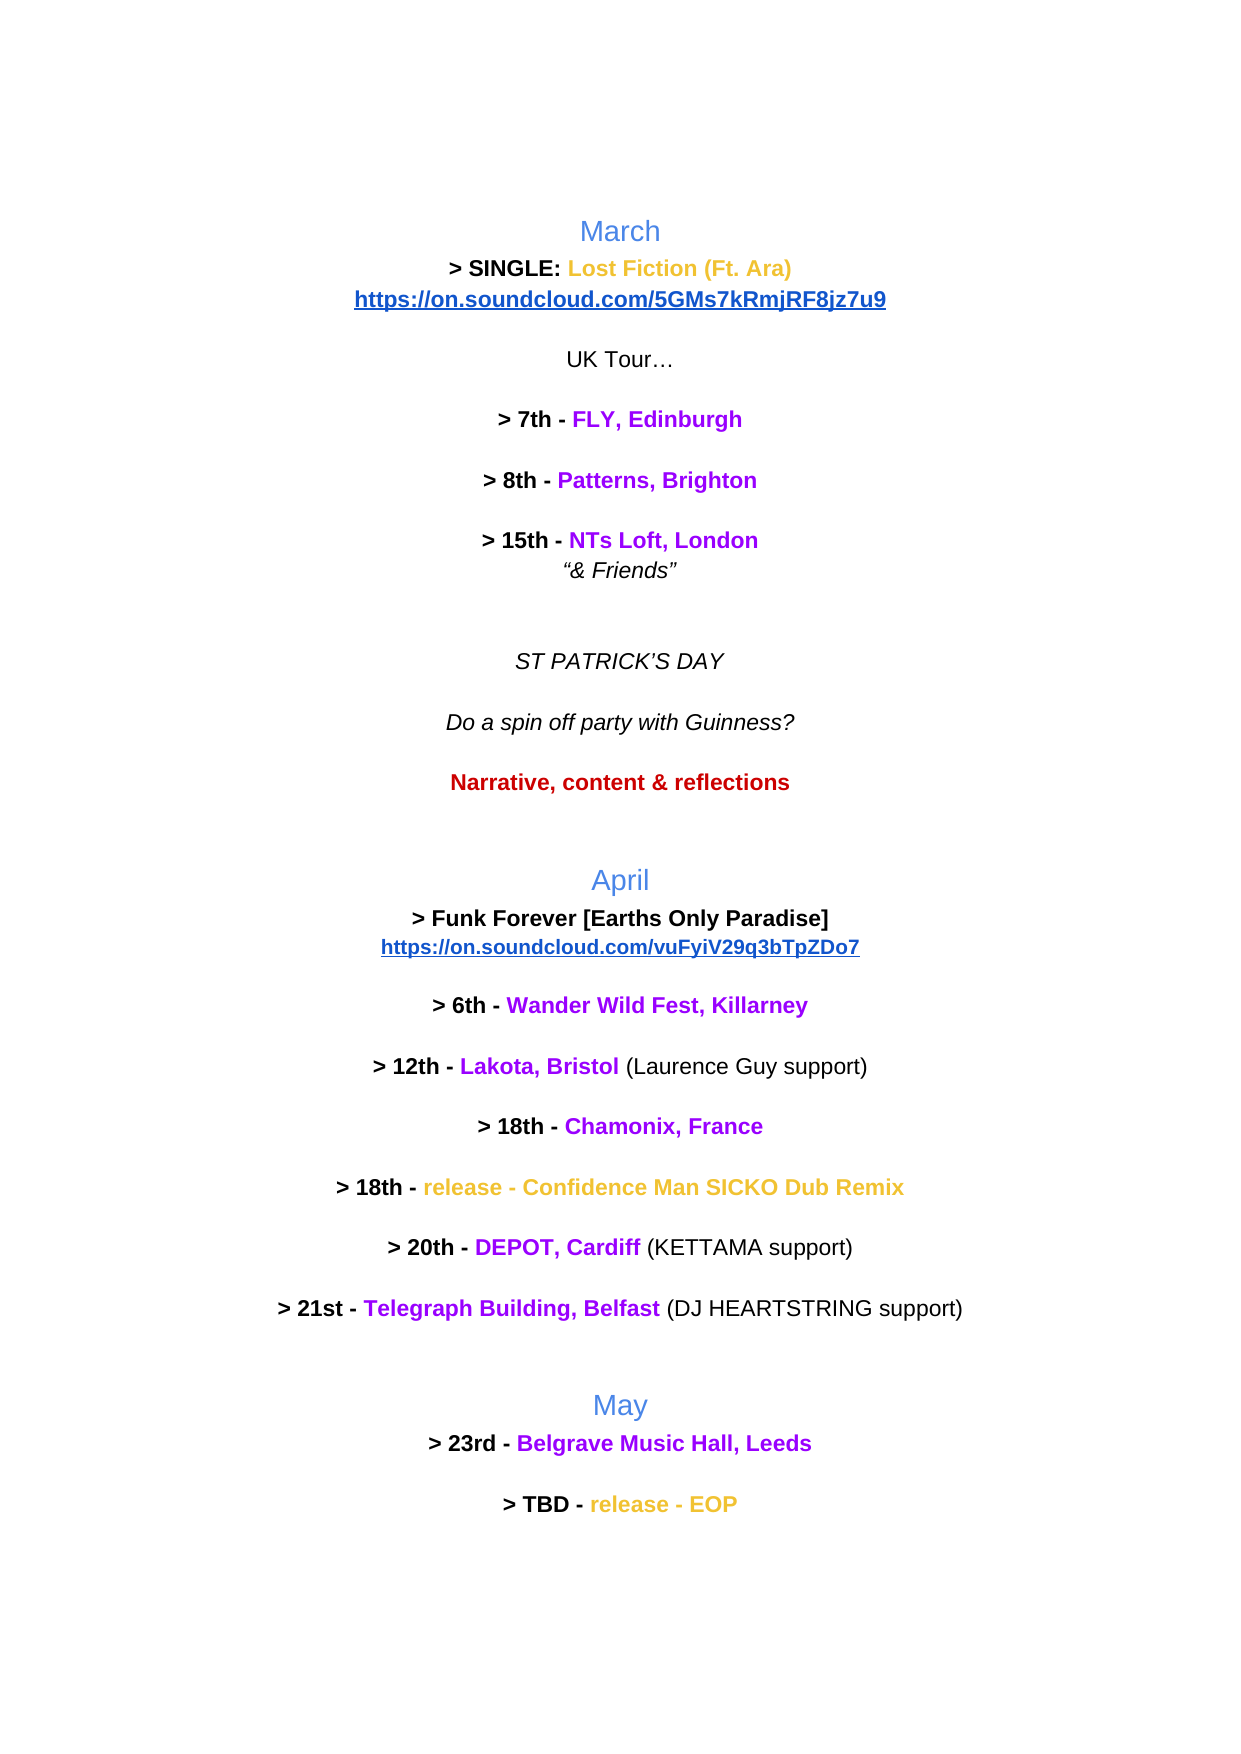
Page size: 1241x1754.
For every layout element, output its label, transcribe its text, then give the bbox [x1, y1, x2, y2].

text > 23rd - Belgrave Music Hall, Leeds [150, 1430, 1090, 1457]
text > 15th - NTs Loft, London [150, 527, 1090, 554]
text > TBD - release - EOP [150, 1491, 1090, 1517]
text ST PATRICK’S DAY [150, 648, 1090, 674]
text https://on.soundcloud.com/5GMs7kRmjRF8jz7u9 [150, 286, 1090, 312]
text https://on.soundcloud.com/vuFyiV29q3bTpZDo7 [150, 935, 1090, 959]
text Do a spin off party with Guinness? [150, 708, 1090, 735]
text > SINGLE: Lost Fiction (Ft. Ara) [150, 255, 1090, 282]
text > 20th - DEPOT, Cardiff (KETTAMA support) [150, 1234, 1090, 1261]
text > 18th - release - Confidence Man SICKO Dub Remix [150, 1174, 1090, 1200]
text > 18th - Chamonix, France [150, 1113, 1090, 1140]
text > 21st - Telegraph Building, Belfast (DJ HEARTSTRING support) [150, 1294, 1090, 1321]
text > Funk Forever [Earths Only Paradise] [150, 904, 1090, 931]
text Narrative, content & reflections [150, 769, 1090, 795]
text “& Friends” [150, 557, 1090, 584]
text > 12th - Lakota, Bristol (Laurence Guy support) [150, 1053, 1090, 1079]
text > 7th - FLY, Edinburgh [150, 406, 1090, 433]
subtitle May [150, 1388, 1090, 1422]
subtitle April [150, 863, 1090, 896]
text > 6th - Wander Wild Fest, Killarney [150, 992, 1090, 1019]
subtitle March [150, 213, 1090, 247]
text > 8th - Patterns, Brighton [150, 467, 1090, 493]
text UK Tour… [150, 346, 1090, 372]
